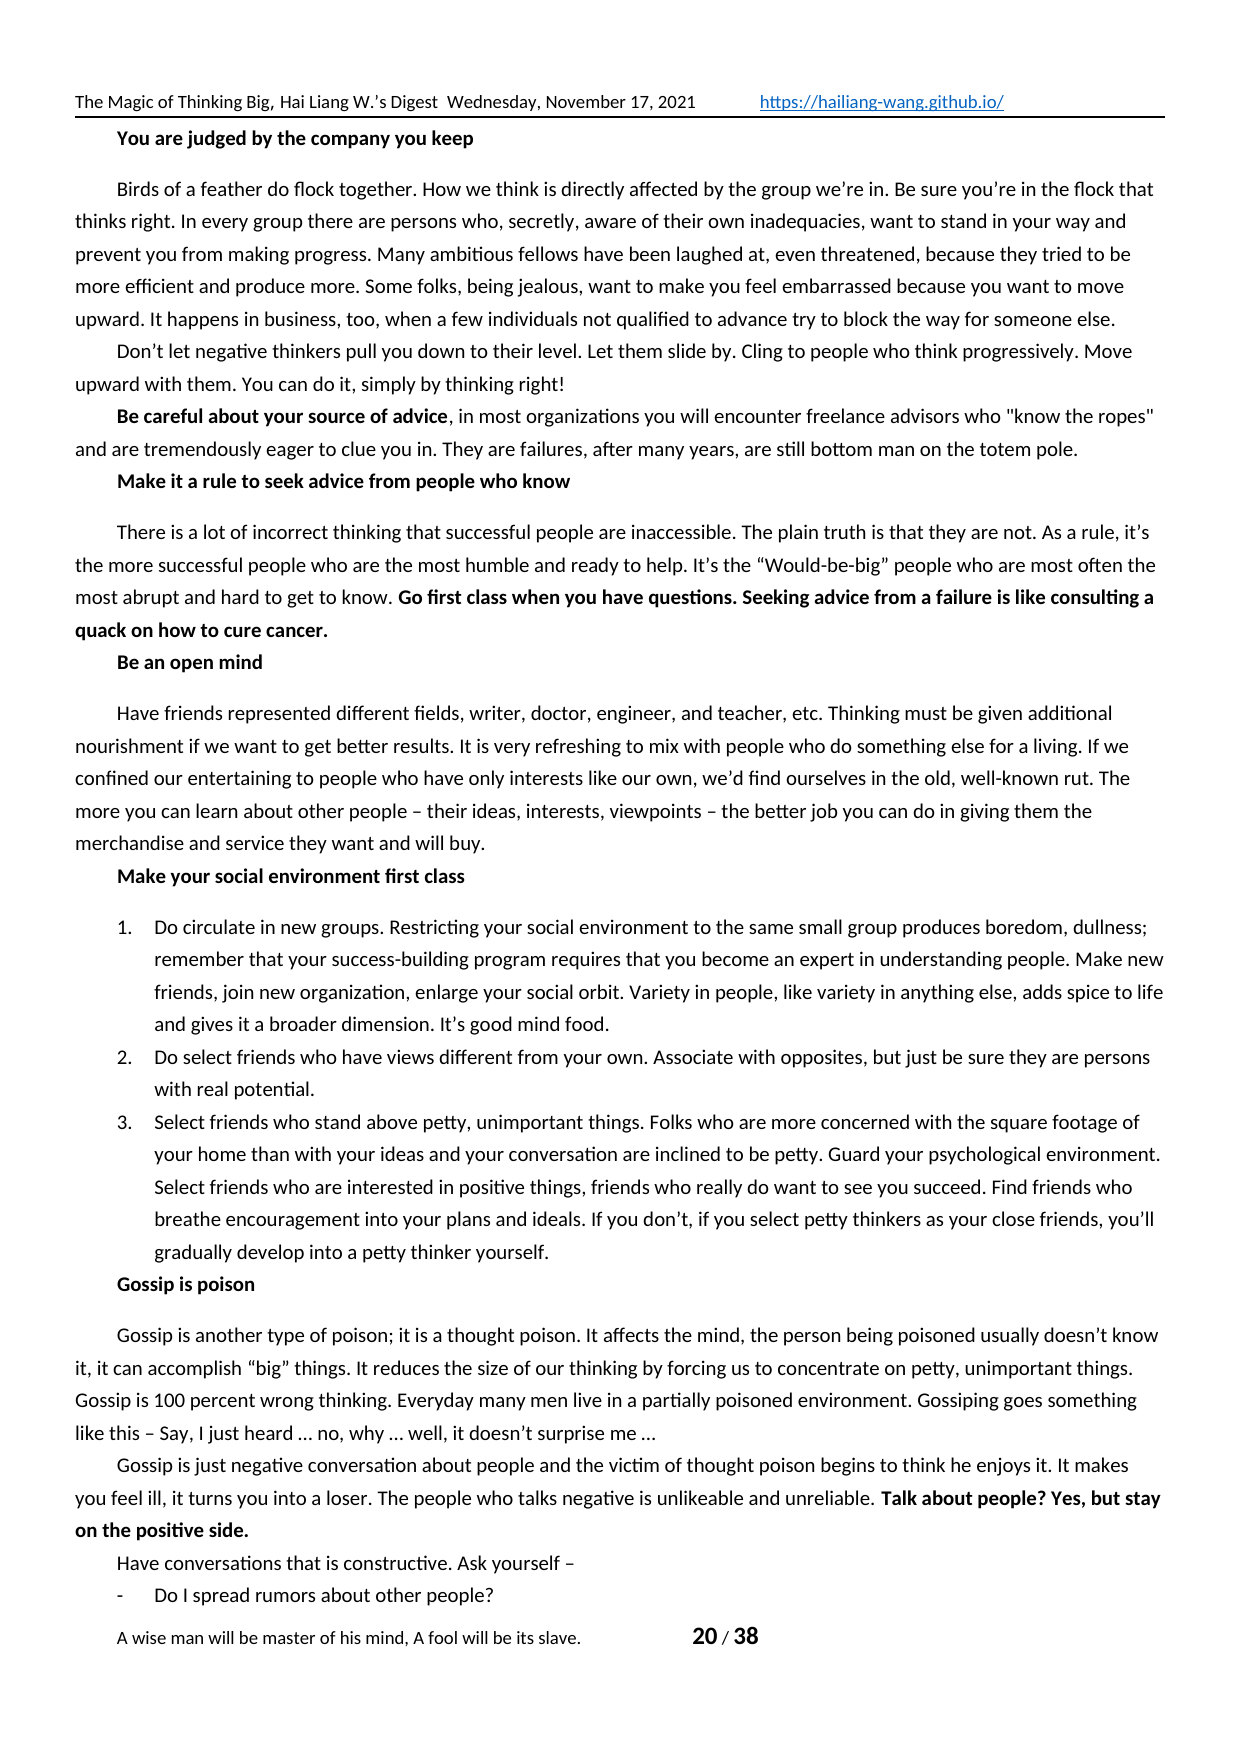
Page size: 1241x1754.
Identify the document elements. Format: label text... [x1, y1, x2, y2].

list Do circulate in new groups. Restricting your social environment to the same small group produces boredom, dullness; remember that your success-building program requires that you become an expert in understanding people. Make new friends, join new organization, enlarge your social orbit. Variety in people, like variety in anything else, adds spice to life and gives it a broader dimension. It’s good mind food. [117, 911, 1165, 1041]
text Birds of a feather do flock together. How we think is directly affected by the group we’re in. Be sure you’re in the flock that thinks right. In every group there are persons who, secretly, aware of their own inadequacies, want to stand in your way and prevent you from making progress. Many ambitious fellows have been laughed at, even threatened, because they tried to be more efficient and produce more. Some folks, being jealous, want to make you feel embarrassed because you want to move upward. It happens in business, too, when a few individuals not qualified to advance try to block the way for someone else. [75, 172, 1165, 335]
text Gossip is another type of poison; it is a thought poison. It affects the mind, the person being poisoned usually doesn’t know it, it can accomplish “big” things. It reduces the size of our thinking by forcing us to concentrate on petty, unimportant things. Gossip is 100 percent wrong thinking. Everyday many men live in a partially poisoned environment. Gossiping goes something like this – Say, I just heard … no, why … well, it doesn’t surprise me … [75, 1319, 1165, 1449]
list Select friends who stand above petty, unimportant things. Folks who are more concerned with the square footage of your home than with your ideas and your conversation are inclined to be petty. Guard your psychological environment. Select friends who are interested in positive things, friends who really do want to see you succeed. Find friends who breathe encouragement into your plans and ideals. If you don’t, if you select petty thinkers as your close friends, you’ll gradually develop into a petty thinker yourself. [117, 1106, 1165, 1268]
text Have conversations that is constructive. Ask yourself – [75, 1547, 1165, 1579]
text There is a lot of incorrect thinking that successful people are inaccessible. The plain truth is that they are not. As a rule, it’s the more successful people who are the most humble and ready to help. It’s the “Would-be-big” people who are most often the most abrupt and hard to get to know. Go first class when you have questions. Seeking advice from a failure is like consulting a quack on how to cure cancer. [75, 516, 1165, 646]
subtitle You are judged by the company you keep [75, 121, 1165, 154]
subtitle Make it a rule to seek advice from people who know [75, 465, 1165, 497]
subtitle Gossip is poison [75, 1268, 1165, 1301]
list Do I spread rumors about other people? [117, 1579, 1165, 1612]
text Be careful about your source of advice, in most organizations you will encounter freelance advisors who "know the ropes" and are tremendously eager to clue you in. They are failures, after many years, are still bottom man on the totem pole. [75, 400, 1165, 465]
text Don’t let negative thinkers pull you down to their level. Let them slide by. Cling to people who think progressively. Move upward with them. You can do it, simply by thinking right! [75, 335, 1165, 400]
text Have friends represented different fields, writer, doctor, engineer, and teacher, etc. Thinking must be given additional nourishment if we want to get better results. It is very refreshing to mix with people who do something else for a living. If we confined our entertaining to people who have only interests like our own, we’d find ourselves in the old, well-known rut. The more you can learn about other people – their ideas, interests, viewpoints – the better job you can do in giving them the merchandise and service they want and will buy. [75, 697, 1165, 859]
subtitle Be an open mind [75, 646, 1165, 678]
list Do select friends who have views different from your own. Associate with opposites, but just be sure they are persons with real potential. [117, 1041, 1165, 1106]
text Gossip is just negative conversation about people and the victim of thought poison begins to think he enjoys it. It makes you feel ill, it turns you into a loser. The people who talks negative is unlikeable and unreliable. Talk about people? Yes, but stay on the positive side. [75, 1449, 1165, 1547]
subtitle Make your social environment first class [75, 859, 1165, 892]
